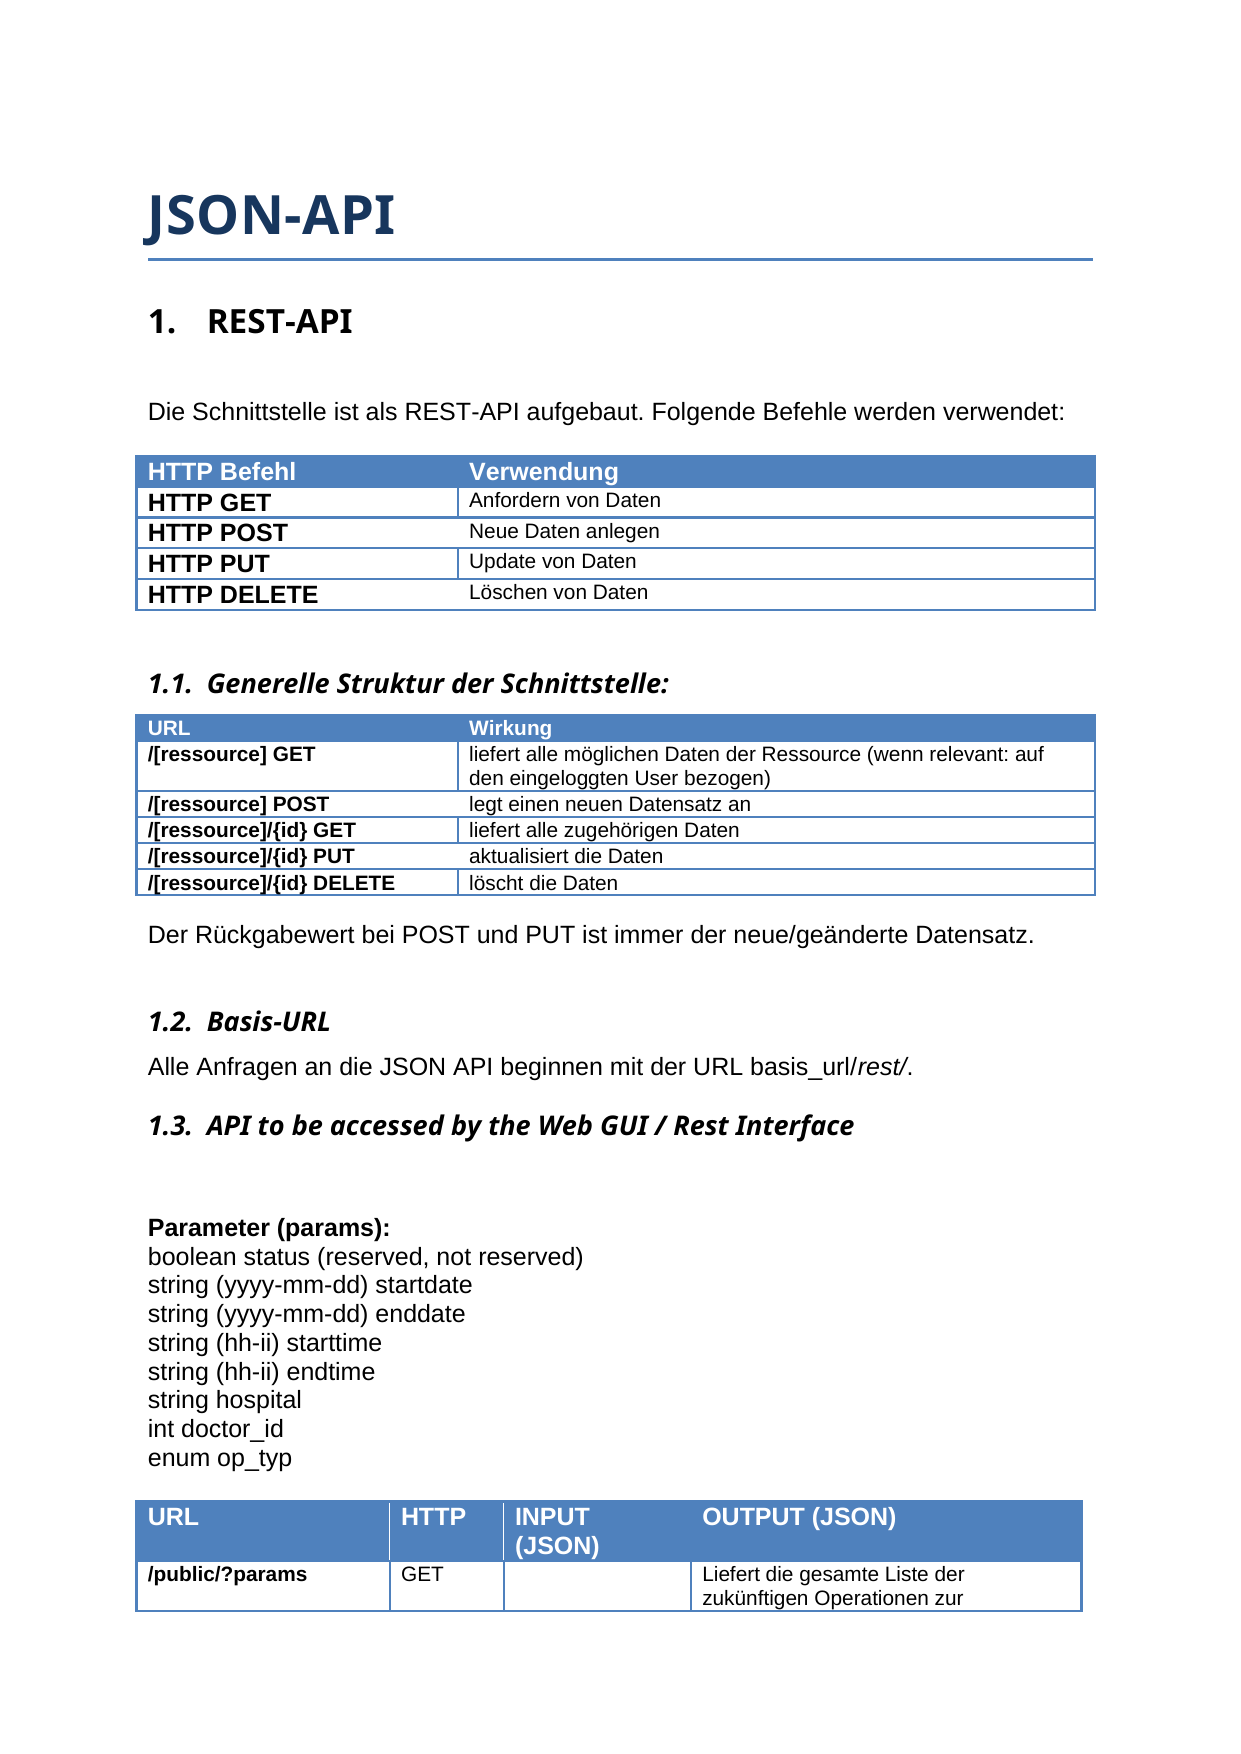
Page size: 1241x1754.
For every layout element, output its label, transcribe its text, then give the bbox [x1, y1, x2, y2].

table_cell GET [391, 1562, 503, 1610]
table_cell /[ressource] GET [138, 742, 457, 790]
text Parameter (params): [148, 1213, 1093, 1242]
text boolean status (reserved, not reserved) [148, 1242, 1093, 1270]
text string hospital [148, 1385, 1093, 1414]
text string (yyyy-mm-dd) enddate [148, 1299, 1093, 1328]
table_cell löscht die Daten [459, 870, 1094, 894]
text Die Schnittstelle ist als REST-API aufgebaut. Folgende Befehle werden verwendet: [148, 397, 1093, 426]
table_cell liefert alle zugehörigen Daten [459, 818, 1094, 842]
table_cell HTTP GET [138, 488, 457, 516]
table_header HTTP [390, 1503, 503, 1560]
table_cell legt einen neuen Datensatz an [458, 792, 1094, 816]
table_cell HTTP DELETE [138, 580, 458, 609]
table_header URL [138, 716, 458, 740]
table_header Wirkung [458, 716, 1094, 740]
subtitle Generelle Struktur der Schnittstelle: [148, 665, 1093, 702]
text int doctor_id [148, 1414, 1093, 1443]
subtitle REST-API [148, 298, 1093, 343]
table_cell aktualisiert die Daten [458, 844, 1094, 868]
table_header URL [138, 1503, 389, 1560]
table_header Verwendung [458, 457, 1094, 486]
table_cell liefert alle möglichen Daten der Ressource (wenn relevant: auf den eingeloggten User bezogen) [459, 742, 1094, 790]
table_cell /[ressource]/{id} PUT [138, 844, 458, 868]
table_cell /[ressource]/{id} DELETE [138, 870, 457, 894]
text string (hh-ii) starttime [148, 1328, 1093, 1357]
table_header INPUT (JSON) [504, 1503, 691, 1560]
text Alle Anfragen an die JSON API beginnen mit der URL basis_url/rest/. [148, 1052, 1093, 1081]
text string (yyyy-mm-dd) startdate [148, 1270, 1093, 1299]
table_cell Anfordern von Daten [459, 488, 1094, 516]
table_cell Update von Daten [459, 549, 1094, 578]
table_cell Neue Daten anlegen [458, 519, 1094, 547]
table_cell /[ressource] POST [138, 792, 458, 816]
table_header OUTPUT (JSON) [691, 1503, 1080, 1560]
text enum op_typ [148, 1443, 1093, 1472]
table_header HTTP Befehl [138, 457, 458, 486]
table_cell [505, 1562, 690, 1610]
text Der Rückgabewert bei POST und PUT ist immer der neue/geänderte Datensatz. [148, 920, 1093, 949]
subtitle API to be accessed by the Web GUI / Rest Interface [148, 1106, 1093, 1143]
table_cell /[ressource]/{id} GET [138, 818, 457, 842]
table_cell HTTP PUT [138, 549, 457, 578]
table_cell /public/?params [138, 1562, 389, 1610]
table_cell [692, 1562, 1080, 1610]
text string (hh-ii) endtime [148, 1357, 1093, 1385]
table_cell Löschen von Daten [458, 580, 1094, 609]
subtitle Basis-URL [148, 1003, 1093, 1040]
title JSON-API [148, 176, 1093, 258]
table_cell HTTP POST [138, 519, 458, 547]
